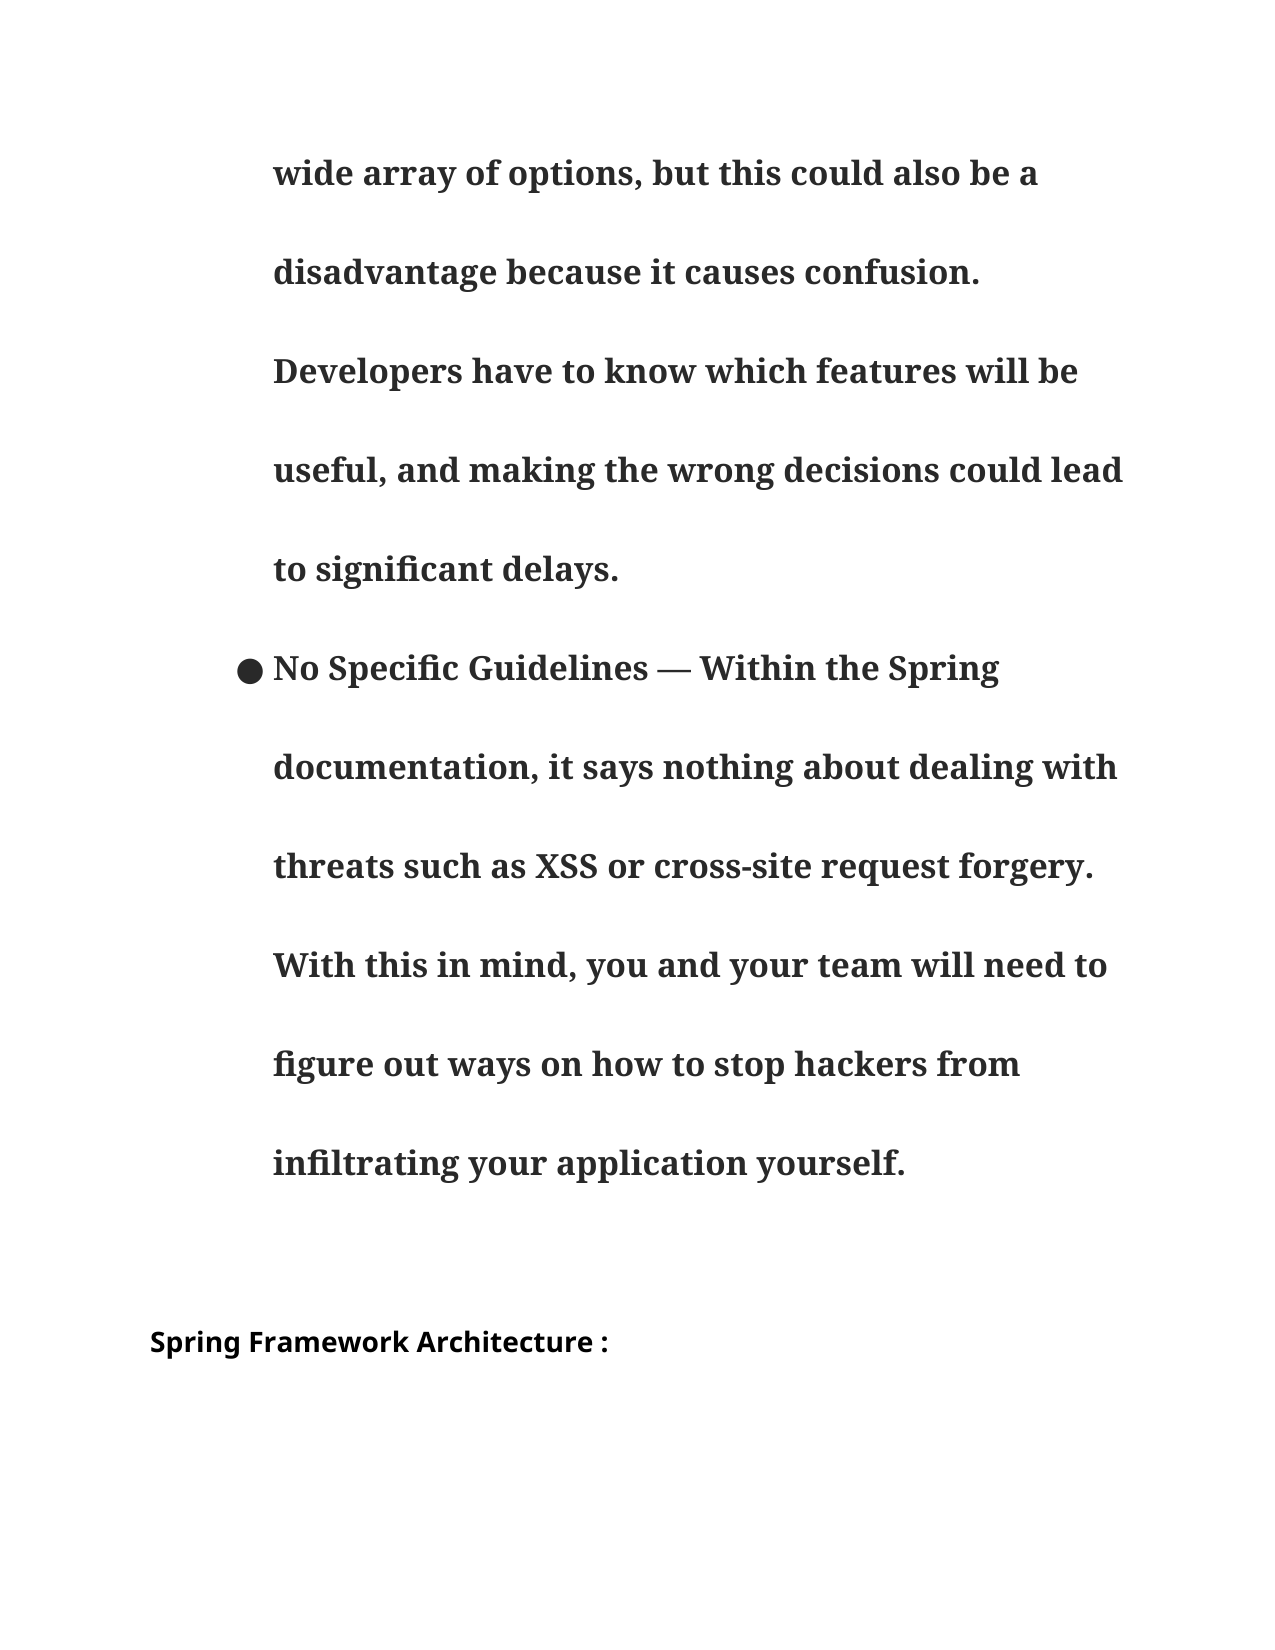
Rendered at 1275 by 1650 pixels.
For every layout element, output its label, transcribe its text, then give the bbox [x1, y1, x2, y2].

text Spring Framework Architecture : [150, 1323, 1125, 1361]
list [235, 150, 1125, 591]
list No Specific Guidelines — Within the Spring documentation, it says nothing about dealing with threats such as XSS or cross-site request forgery. With this in mind, you and your team will need to figure out ways on how to stop hackers from infiltrating your application yourself. [235, 645, 1125, 1185]
